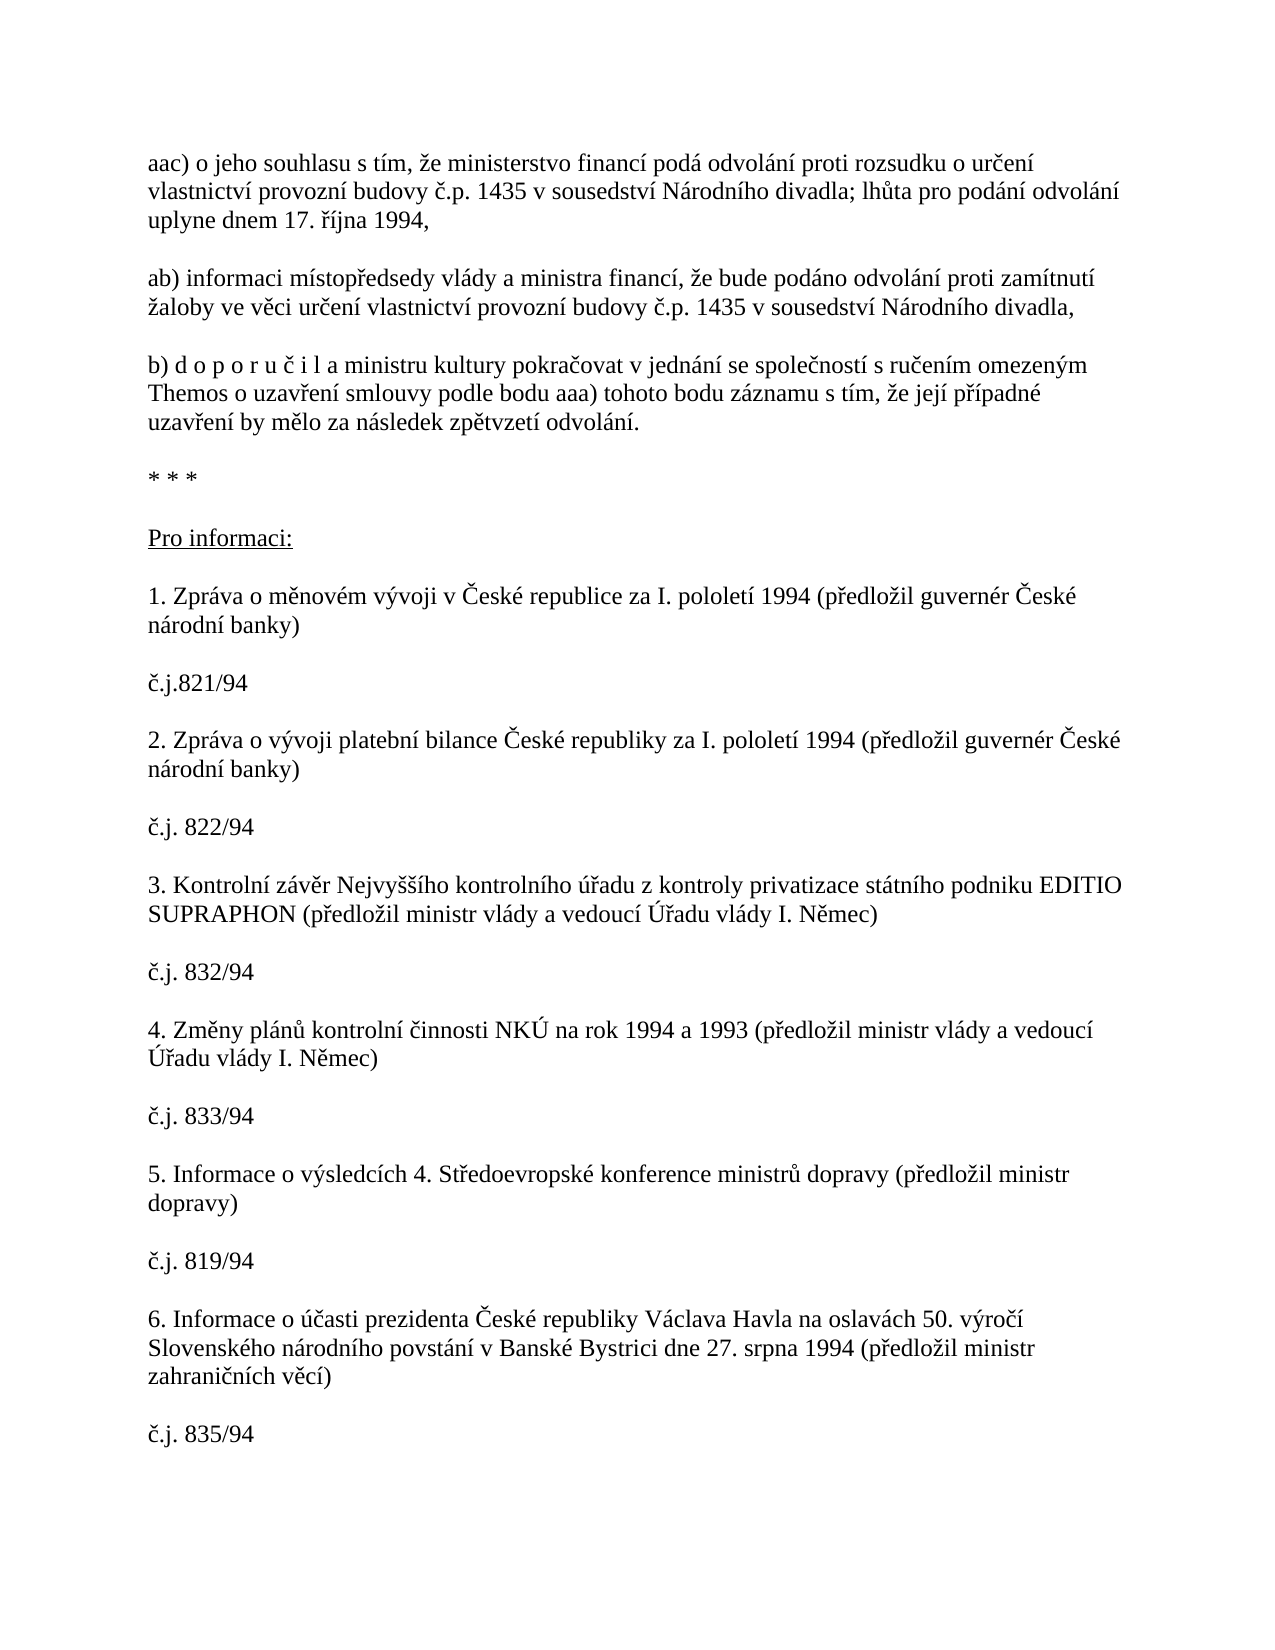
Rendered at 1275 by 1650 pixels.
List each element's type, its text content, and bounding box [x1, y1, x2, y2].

text č.j. 822/94 [148, 812, 1127, 841]
text č.j. 833/94 [148, 1101, 1127, 1130]
text 1. Zpráva o měnovém vývoji v České republice za I. pololetí 1994 (předložil guvernér České národní banky) [148, 581, 1127, 638]
text č.j. 835/94 [148, 1419, 1127, 1448]
text * * * [148, 465, 1127, 494]
text ab) informaci místopředsedy vlády a ministra financí, že bude podáno odvolání proti zamítnutí žaloby ve věci určení vlastnictví provozní budovy č.p. 1435 v sousedství Národního divadla, [148, 263, 1127, 321]
text b) d o p o r u č i l a ministru kultury pokračovat v jednání se společností s ručením omezeným Themos o uzavření smlouvy podle bodu aaa) tohoto bodu záznamu s tím, že její případné uzavření by mělo za následek zpětvzetí odvolání. [148, 350, 1127, 436]
text 2. Zpráva o vývoji platební bilance České republiky za I. pololetí 1994 (předložil guvernér České národní banky) [148, 726, 1127, 783]
text č.j. 832/94 [148, 957, 1127, 986]
text 3. Kontrolní závěr Nejvyššího kontrolního úřadu z kontroly privatizace státního podniku EDITIO SUPRAPHON (předložil ministr vlády a vedoucí Úřadu vlády I. Němec) [148, 870, 1127, 928]
text 6. Informace o účasti prezidenta České republiky Václava Havla na oslavách 50. výročí Slovenského národního povstání v Banské Bystrici dne 27. srpna 1994 (předložil ministr zahraničních věcí) [148, 1304, 1127, 1390]
text 5. Informace o výsledcích 4. Středoevropské konference ministrů dopravy (předložil ministr dopravy) [148, 1159, 1127, 1217]
text č.j.821/94 [148, 668, 1127, 696]
text Pro informaci: [148, 523, 1127, 552]
text aac) o jeho souhlasu s tím, že ministerstvo financí podá odvolání proti rozsudku o určení vlastnictví provozní budovy č.p. 1435 v sousedství Národního divadla; lhůta pro podání odvolání uplyne dnem 17. října 1994, [148, 148, 1127, 234]
text č.j. 819/94 [148, 1246, 1127, 1275]
text 4. Změny plánů kontrolní činnosti NKÚ na rok 1994 a 1993 (předložil ministr vlády a vedoucí Úřadu vlády I. Němec) [148, 1015, 1127, 1072]
